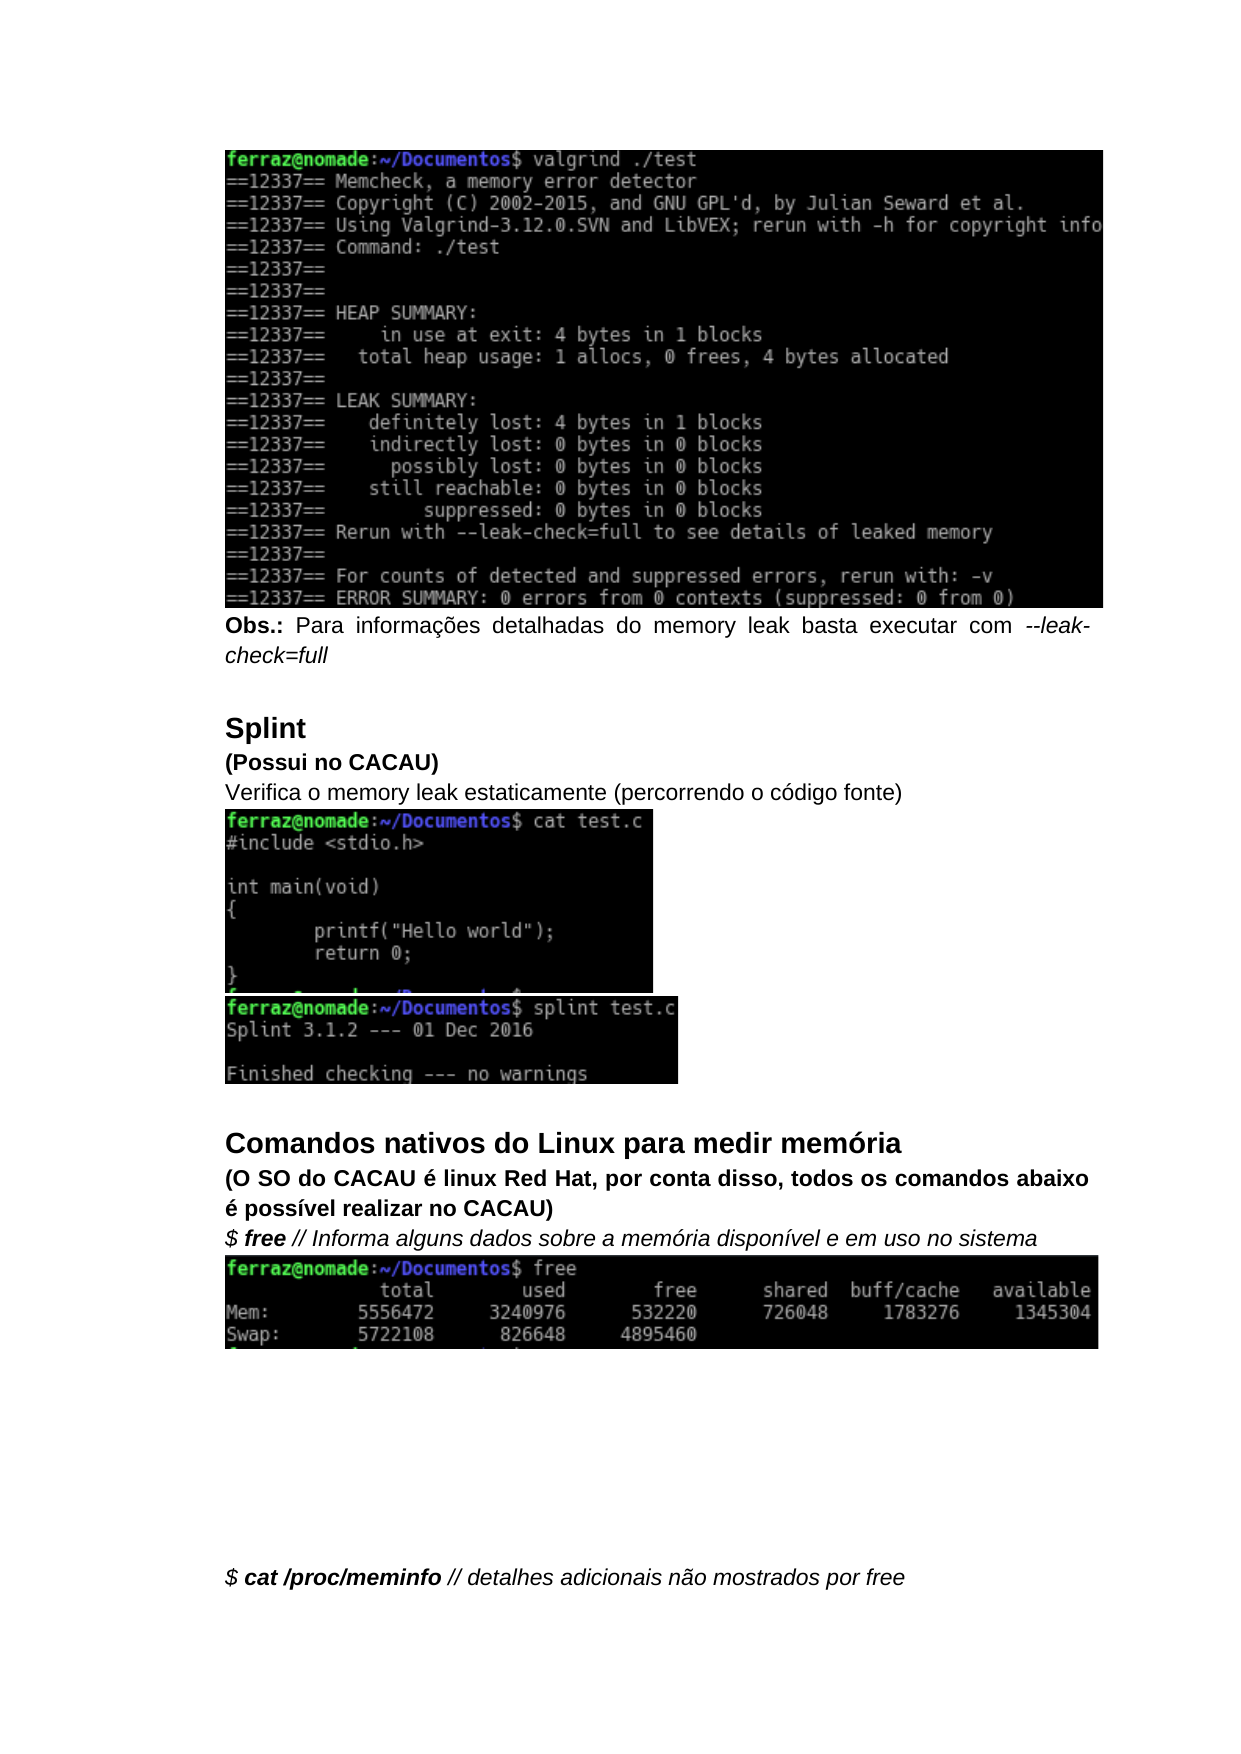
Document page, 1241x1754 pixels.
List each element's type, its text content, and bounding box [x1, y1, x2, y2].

picture [225, 996, 679, 1084]
text (Possui no CACAU) [225, 749, 1090, 776]
picture [225, 150, 1104, 608]
text $ cat /proc/meminfo // detalhes adicionais não mostrados por free [225, 1564, 1090, 1591]
text Comandos nativos do Linux para medir memória [225, 1126, 1090, 1160]
picture [225, 809, 654, 993]
text Obs.: Para informações detalhadas do memory leak basta executar com --leak-check=full [225, 612, 1090, 668]
text Verifica o memory leak estaticamente (percorrendo o código fonte) [225, 779, 1090, 806]
picture [225, 1255, 1099, 1349]
text Splint [225, 711, 1090, 744]
text (O SO do CACAU é linux Red Hat, por conta disso, todos os comandos abaixo é possível realizar no CACAU) [225, 1165, 1090, 1221]
text $ free // Informa alguns dados sobre a memória disponível e em uso no sistema [225, 1225, 1090, 1251]
